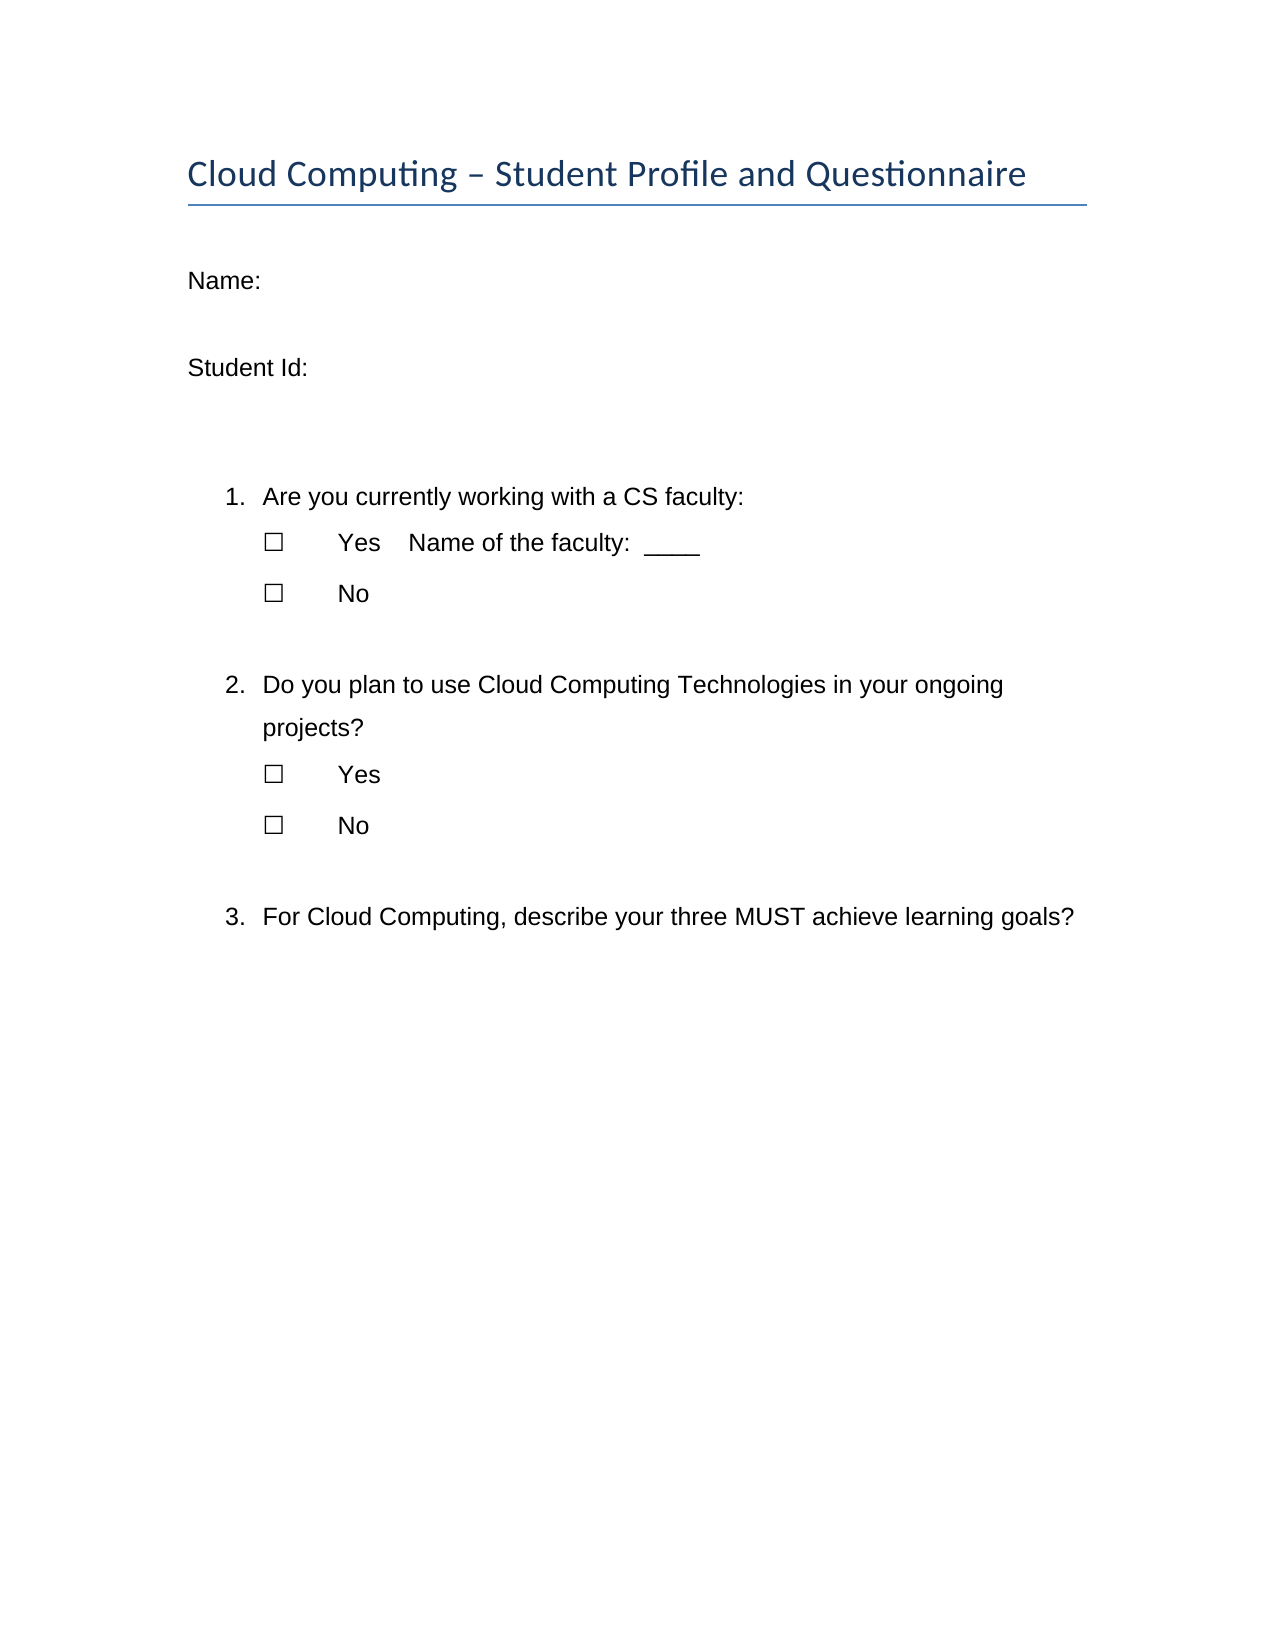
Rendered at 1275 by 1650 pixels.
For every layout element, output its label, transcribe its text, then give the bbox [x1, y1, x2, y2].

list Do you plan to use Cloud Computing Technologies in your ongoing projects? [225, 670, 1087, 742]
text ☐ No [187, 807, 1087, 842]
text Name: [187, 266, 1087, 295]
text ☐ No [187, 576, 1087, 610]
list For Cloud Computing, describe your three MUST achieve learning goals? [225, 902, 1087, 930]
title Cloud Computing – Student Profile and Questionnaire [187, 150, 1087, 206]
text Student Id: [187, 352, 1087, 381]
text ☐ Yes [187, 756, 1087, 791]
list Are you currently working with a CS faculty: [225, 482, 1087, 511]
text ☐ Yes Name of the faculty: ____ [187, 525, 1087, 559]
